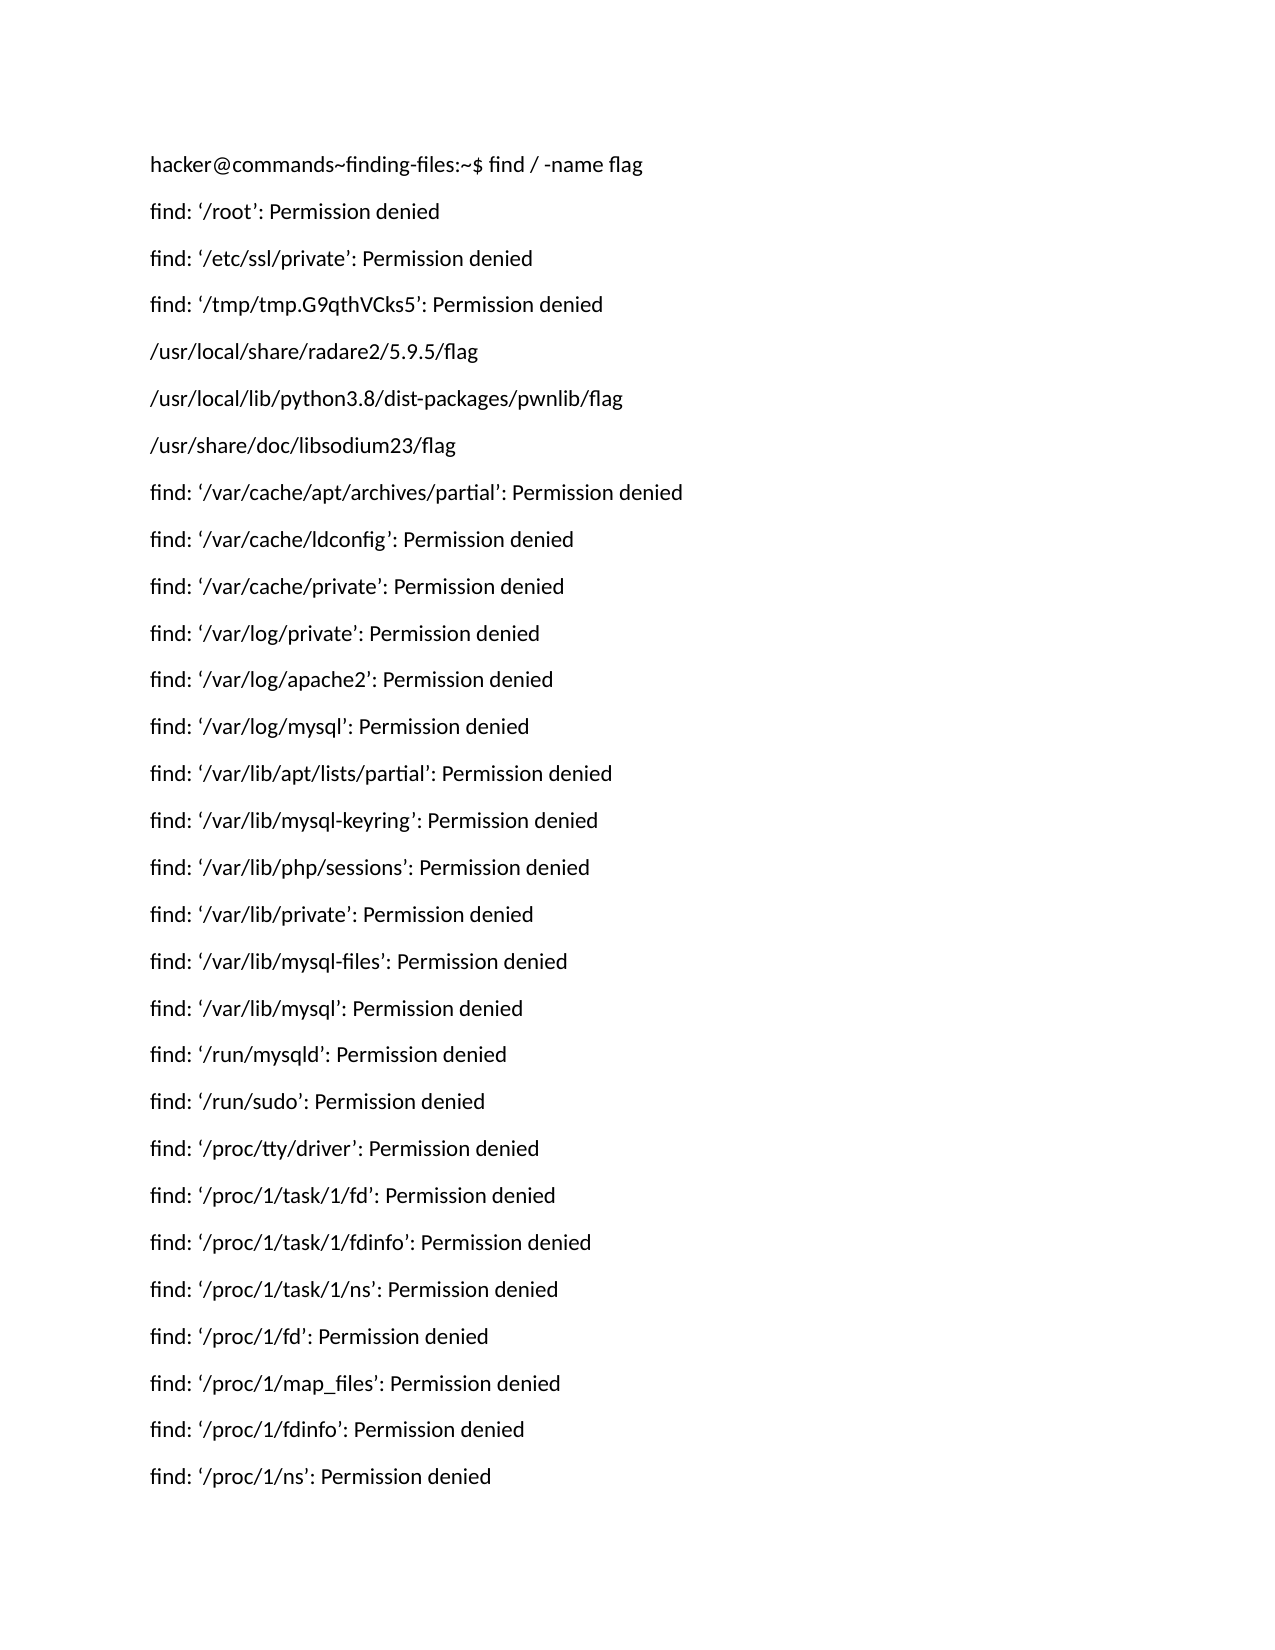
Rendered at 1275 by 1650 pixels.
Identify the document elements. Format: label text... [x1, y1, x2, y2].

text find: ‘/run/mysqld’: Permission denied [150, 1041, 1125, 1069]
text find: ‘/proc/1/task/1/fdinfo’: Permission denied [150, 1228, 1125, 1256]
text find: ‘/var/lib/mysql’: Permission denied [150, 994, 1125, 1022]
text find: ‘/var/lib/mysql-keyring’: Permission denied [150, 806, 1125, 834]
text find: ‘/root’: Permission denied [150, 197, 1125, 225]
text find: ‘/var/log/apache2’: Permission denied [150, 666, 1125, 694]
text /usr/local/share/radare2/5.9.5/flag [150, 337, 1125, 366]
text find: ‘/proc/1/ns’: Permission denied [150, 1462, 1125, 1491]
text find: ‘/tmp/tmp.G9qthVCks5’: Permission denied [150, 291, 1125, 319]
text /usr/share/doc/libsodium23/flag [150, 431, 1125, 459]
text find: ‘/proc/tty/driver’: Permission denied [150, 1134, 1125, 1162]
text find: ‘/proc/1/task/1/ns’: Permission denied [150, 1275, 1125, 1303]
text find: ‘/etc/ssl/private’: Permission denied [150, 244, 1125, 272]
text find: ‘/var/lib/php/sessions’: Permission denied [150, 853, 1125, 881]
text find: ‘/var/cache/apt/archives/partial’: Permission denied [150, 478, 1125, 506]
text find: ‘/proc/1/map_files’: Permission denied [150, 1369, 1125, 1397]
text find: ‘/var/log/private’: Permission denied [150, 619, 1125, 647]
text find: ‘/proc/1/fd’: Permission denied [150, 1322, 1125, 1350]
text find: ‘/var/lib/private’: Permission denied [150, 900, 1125, 928]
text find: ‘/proc/1/fdinfo’: Permission denied [150, 1416, 1125, 1444]
text find: ‘/var/lib/mysql-files’: Permission denied [150, 947, 1125, 975]
text find: ‘/var/cache/private’: Permission denied [150, 572, 1125, 600]
text find: ‘/var/log/mysql’: Permission denied [150, 712, 1125, 741]
text /usr/local/lib/python3.8/dist-packages/pwnlib/flag [150, 384, 1125, 412]
text find: ‘/run/sudo’: Permission denied [150, 1087, 1125, 1116]
text find: ‘/var/lib/apt/lists/partial’: Permission denied [150, 759, 1125, 787]
text find: ‘/proc/1/task/1/fd’: Permission denied [150, 1181, 1125, 1209]
text hacker@commands~finding-files:~$ find / -name flag [150, 150, 1125, 178]
text find: ‘/var/cache/ldconfig’: Permission denied [150, 525, 1125, 553]
